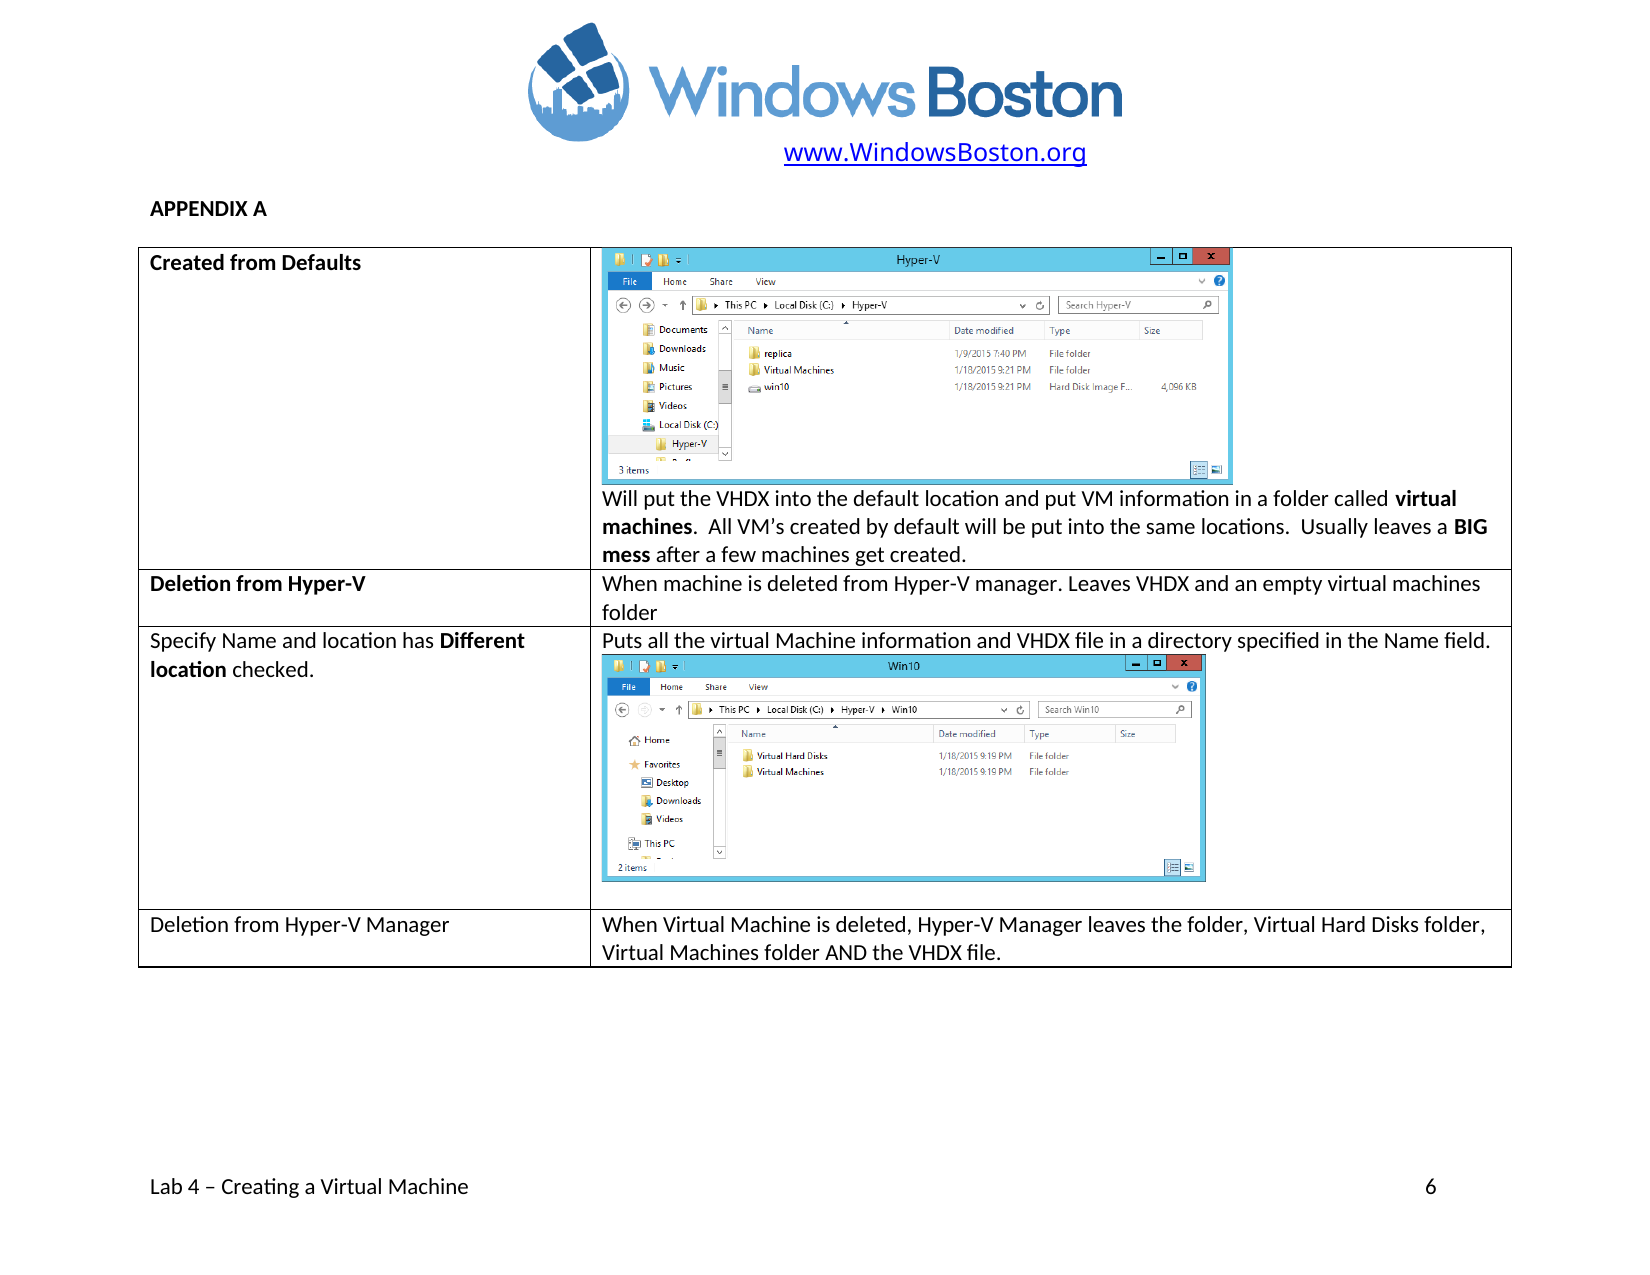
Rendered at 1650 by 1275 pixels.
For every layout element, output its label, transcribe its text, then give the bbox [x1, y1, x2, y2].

table_header Created from Defaults [139, 248, 590, 568]
text APPENDIX A [150, 194, 1500, 222]
table_cell Puts all the virtual Machine information and VHDX file in a directory specified in the Name field. [591, 627, 1511, 909]
table_cell Deletion from Hyper-V Manager [139, 910, 590, 966]
picture [601, 654, 1206, 882]
picture [1075, 149, 1082, 159]
table_cell When machine is deleted from Hyper-V manager. Leaves VHDX and an empty virtual machines folder [591, 570, 1511, 626]
table_cell When Virtual Machine is deleted, Hyper-V Manager leaves the folder, Virtual Hard Disks folder, Virtual Machines folder AND the VHDX file. [591, 910, 1511, 966]
picture [500, 14, 1149, 163]
table_cell Deletion from Hyper-V [139, 570, 590, 626]
table_cell Specify Name and location has Different location checked. [139, 627, 590, 909]
picture [601, 247, 1233, 485]
table_header Will put the VHDX into the default location and put VM information in a folder called virtual machines. All VM’s created by default will be put into the same locations. Usually leaves a BIG mess after a few machines get created. [591, 248, 1511, 568]
